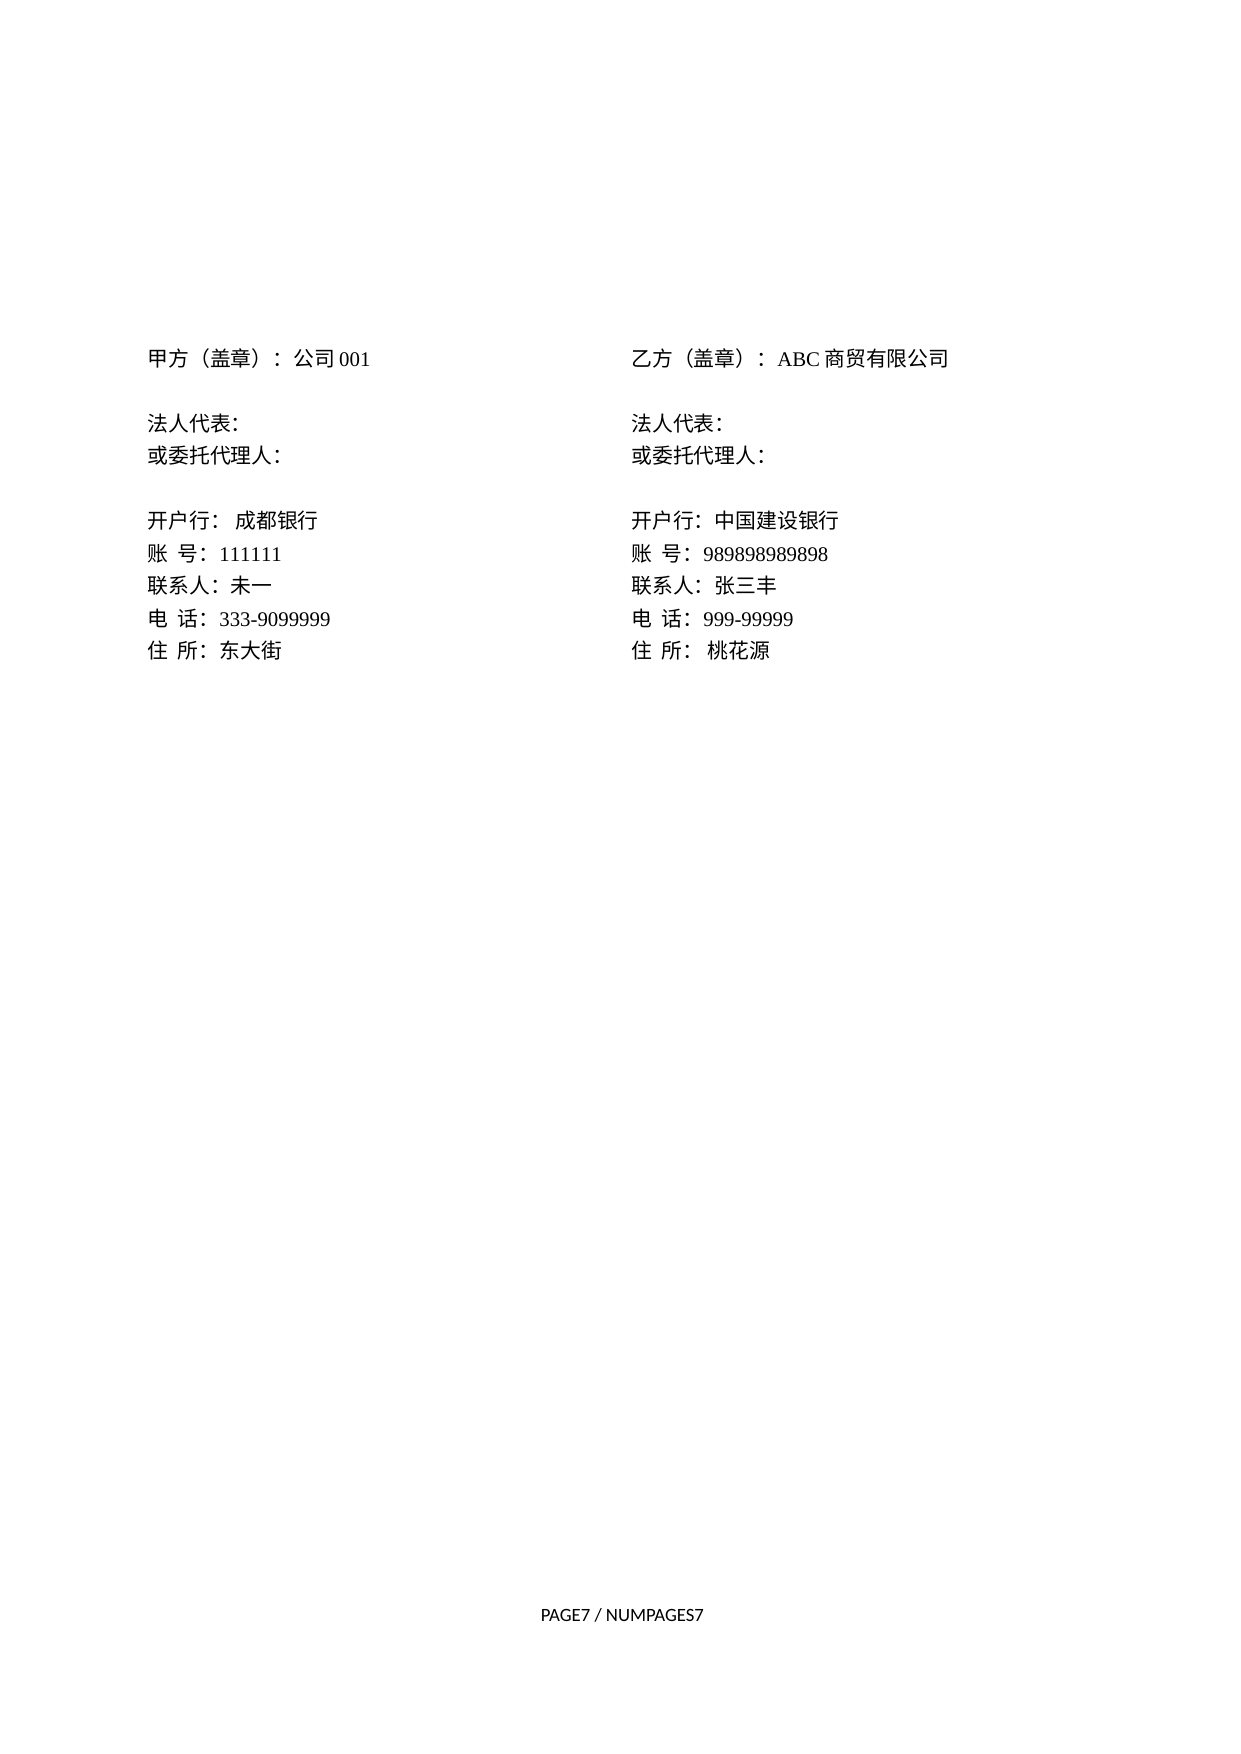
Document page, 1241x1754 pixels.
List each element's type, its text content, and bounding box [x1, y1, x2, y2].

table_header 乙方（盖章）：ABC商贸有限公司 法人代表： 或委托代理人： 开户行：中国建设银行 账 号：989898989898 联系人：张三丰 电 话：999-99999 住 所： 桃花源 [620, 308, 1104, 1049]
table_header 甲方（盖章）：公司001 法人代表： 或委托代理人： 开户行： 成都银行 账 号：111111 联系人：未一 电 话：333-9099999 住 所：东大街 [136, 308, 620, 1049]
